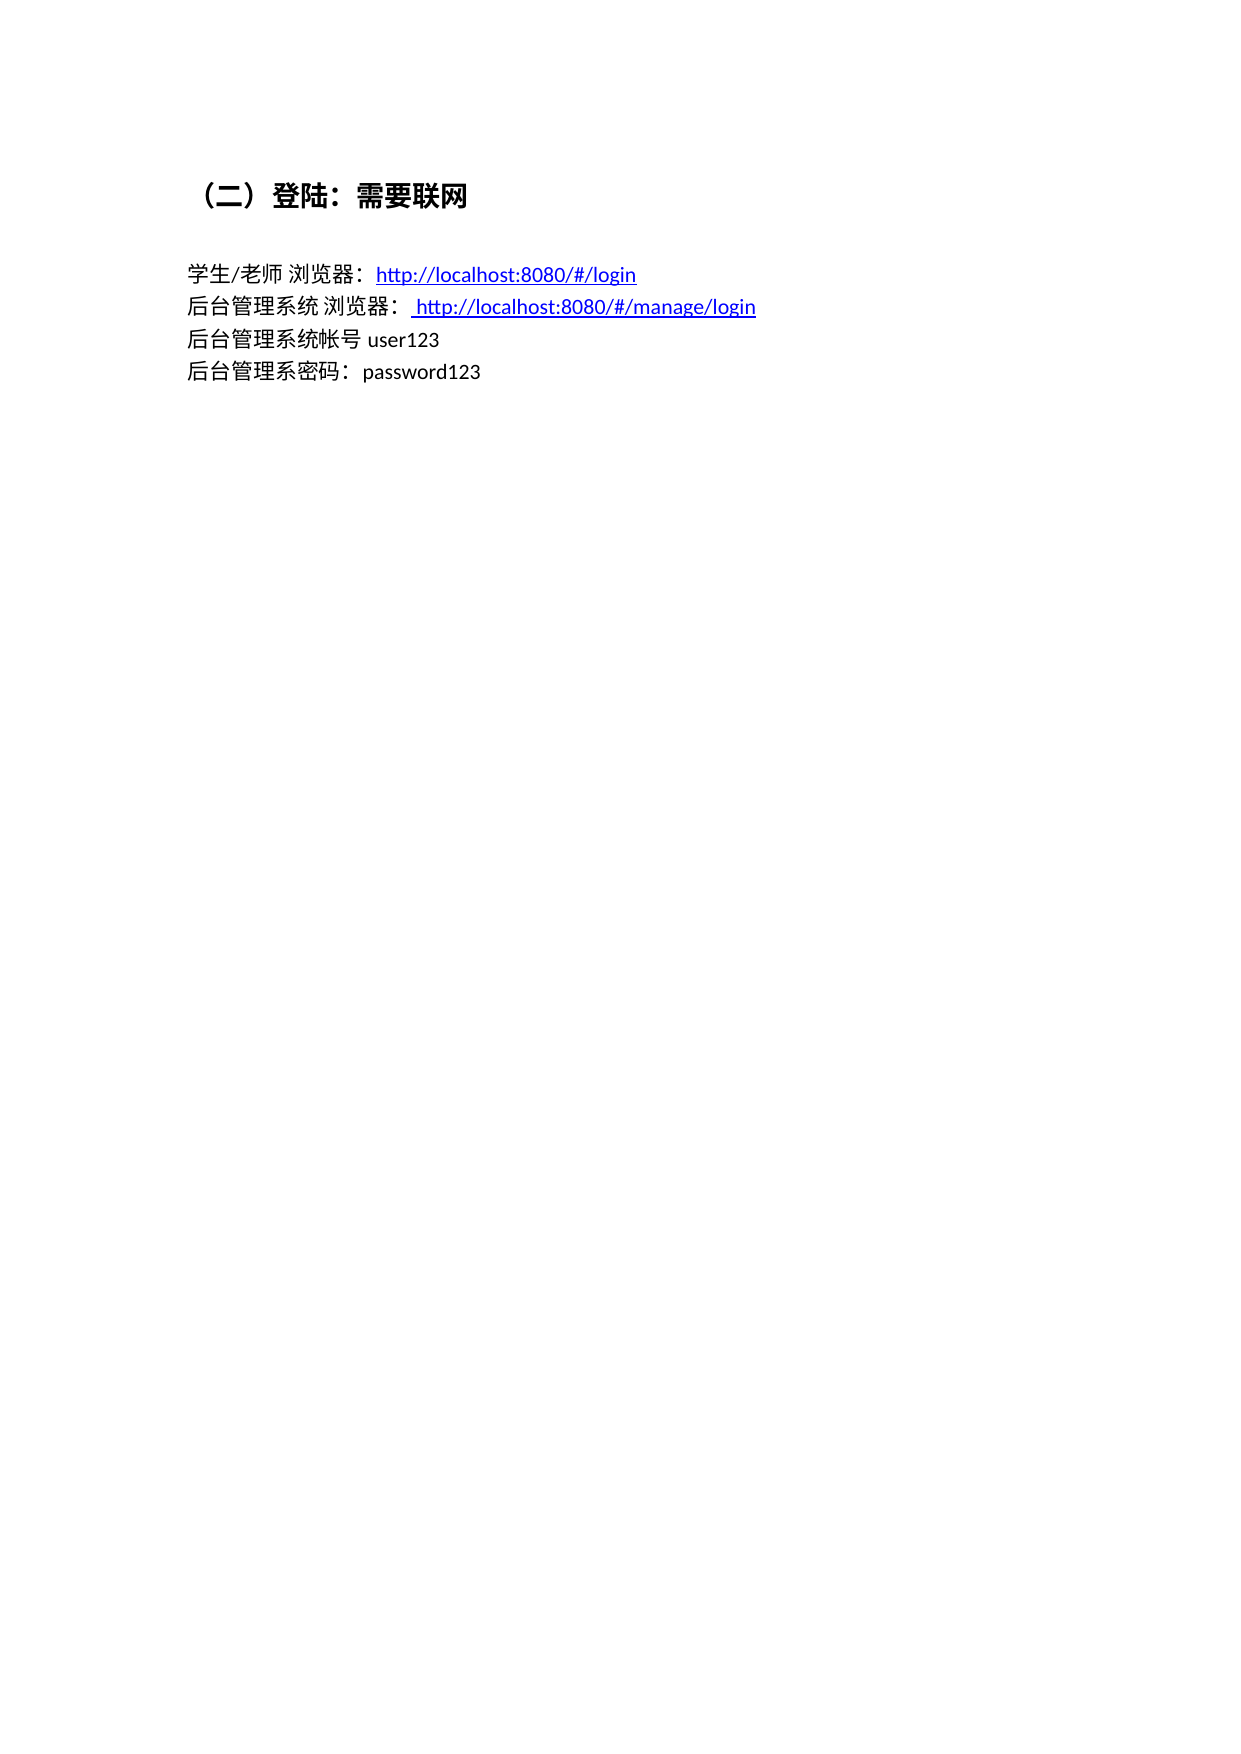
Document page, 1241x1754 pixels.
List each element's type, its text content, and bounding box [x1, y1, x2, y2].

text 后台管理系统 浏览器： http://localhost:8080/#/manage/login [187, 289, 1053, 321]
text 后台管理系密码：password123 [187, 354, 1053, 386]
subtitle （二）登陆：需要联网 [187, 162, 1053, 227]
text 学生/老师 浏览器：http://localhost:8080/#/login [187, 256, 1053, 289]
text 后台管理系统帐号 user123 [187, 321, 1053, 354]
